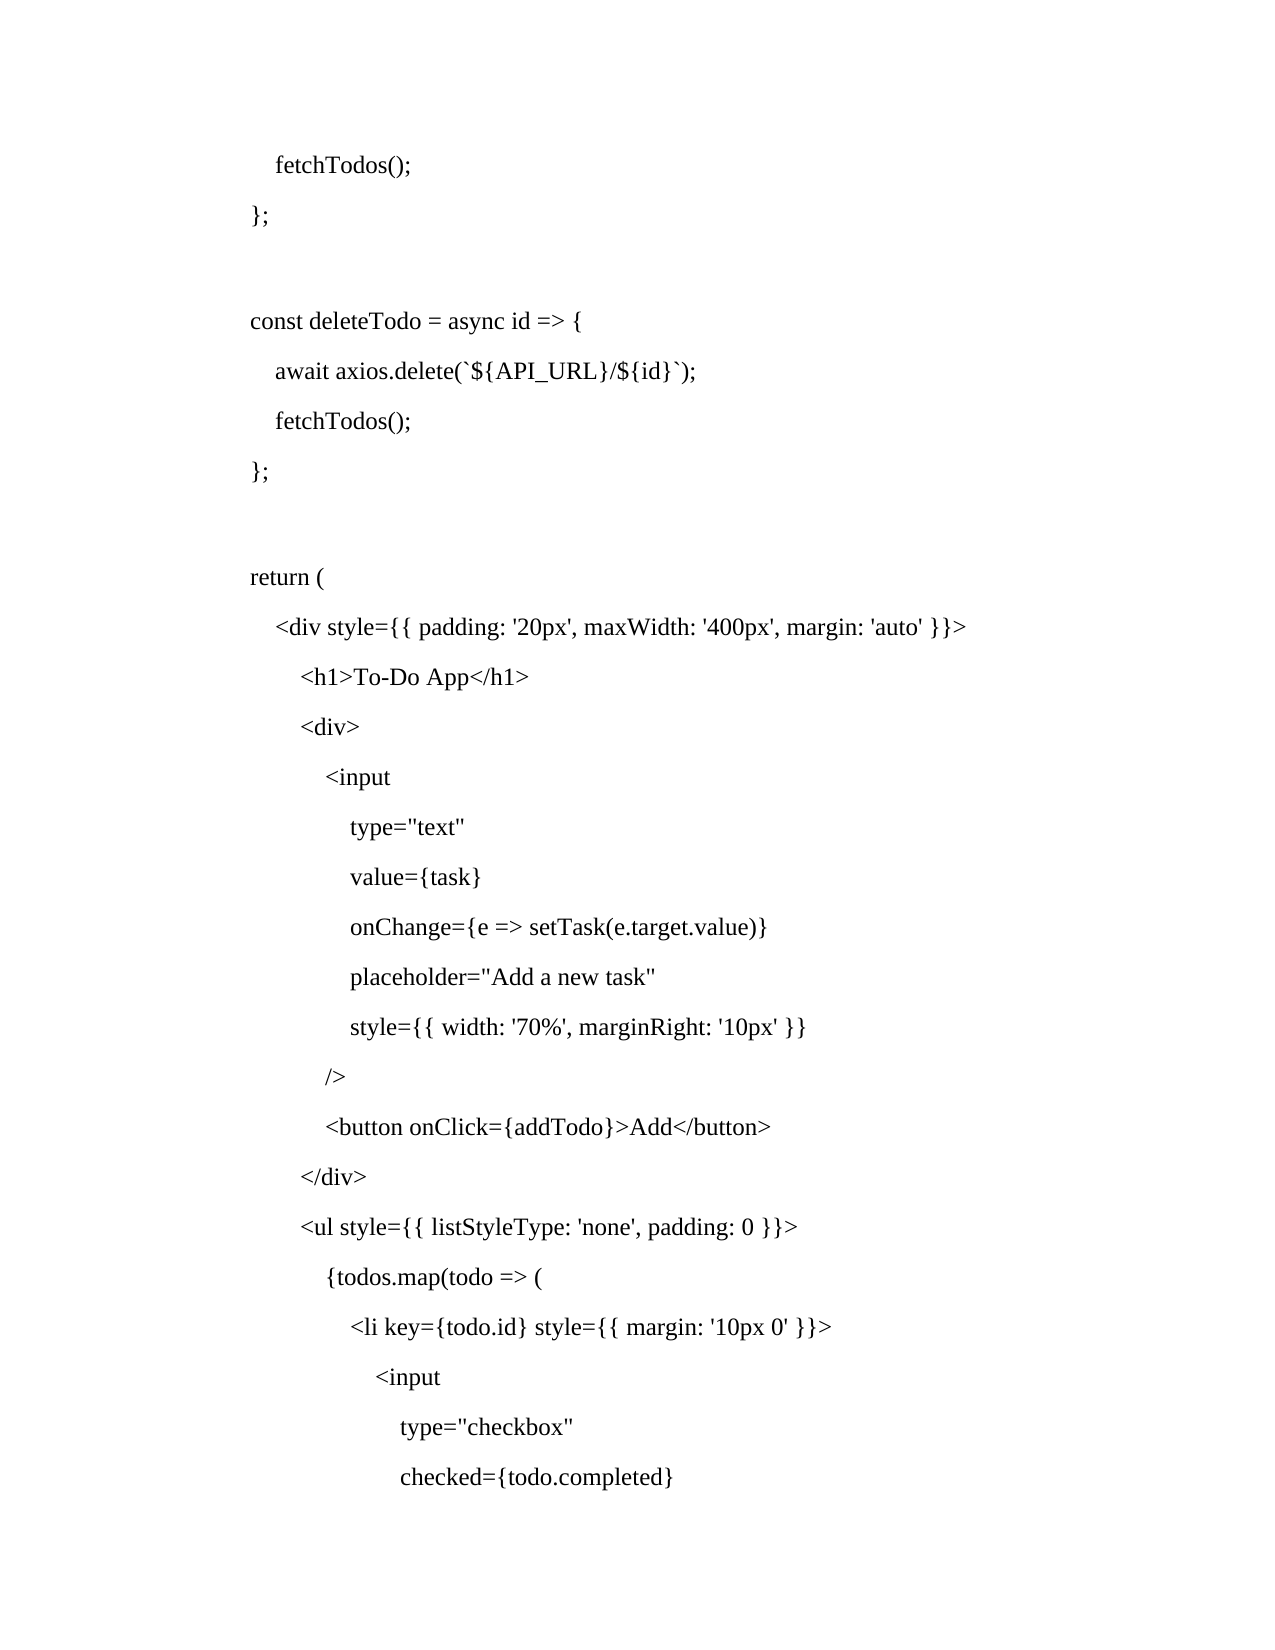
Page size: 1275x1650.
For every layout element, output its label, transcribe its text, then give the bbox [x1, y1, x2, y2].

text <div> [225, 712, 1125, 741]
text <h1>To-Do App</h1> [225, 662, 1125, 691]
text <div style={{ padding: '20px', maxWidth: '400px', margin: 'auto' }}> [225, 612, 1125, 641]
text style={{ width: '70%', marginRight: '10px' }} [225, 1012, 1125, 1041]
text <ul style={{ listStyleType: 'none', padding: 0 }}> [225, 1212, 1125, 1241]
text checked={todo.completed} [225, 1462, 1125, 1491]
text fetchTodos(); [225, 406, 1125, 435]
text type="text" [225, 812, 1125, 841]
text <button onClick={addTodo}>Add</button> [225, 1112, 1125, 1141]
text return ( [225, 562, 1125, 591]
text fetchTodos(); [225, 150, 1125, 179]
text {todos.map(todo => ( [225, 1262, 1125, 1291]
text const deleteTodo = async id => { [225, 306, 1125, 335]
text <li key={todo.id} style={{ margin: '10px 0' }}> [225, 1312, 1125, 1341]
text placeholder="Add a new task" [225, 962, 1125, 991]
text value={task} [225, 862, 1125, 891]
text /> [225, 1062, 1125, 1091]
text onChange={e => setTask(e.target.value)} [225, 912, 1125, 941]
text <input [225, 762, 1125, 791]
text </div> [225, 1162, 1125, 1191]
text <input [225, 1362, 1125, 1391]
text }; [225, 200, 1125, 229]
text }; [225, 456, 1125, 485]
text await axios.delete(`${API_URL}/${id}`); [225, 356, 1125, 385]
text type="checkbox" [225, 1412, 1125, 1441]
